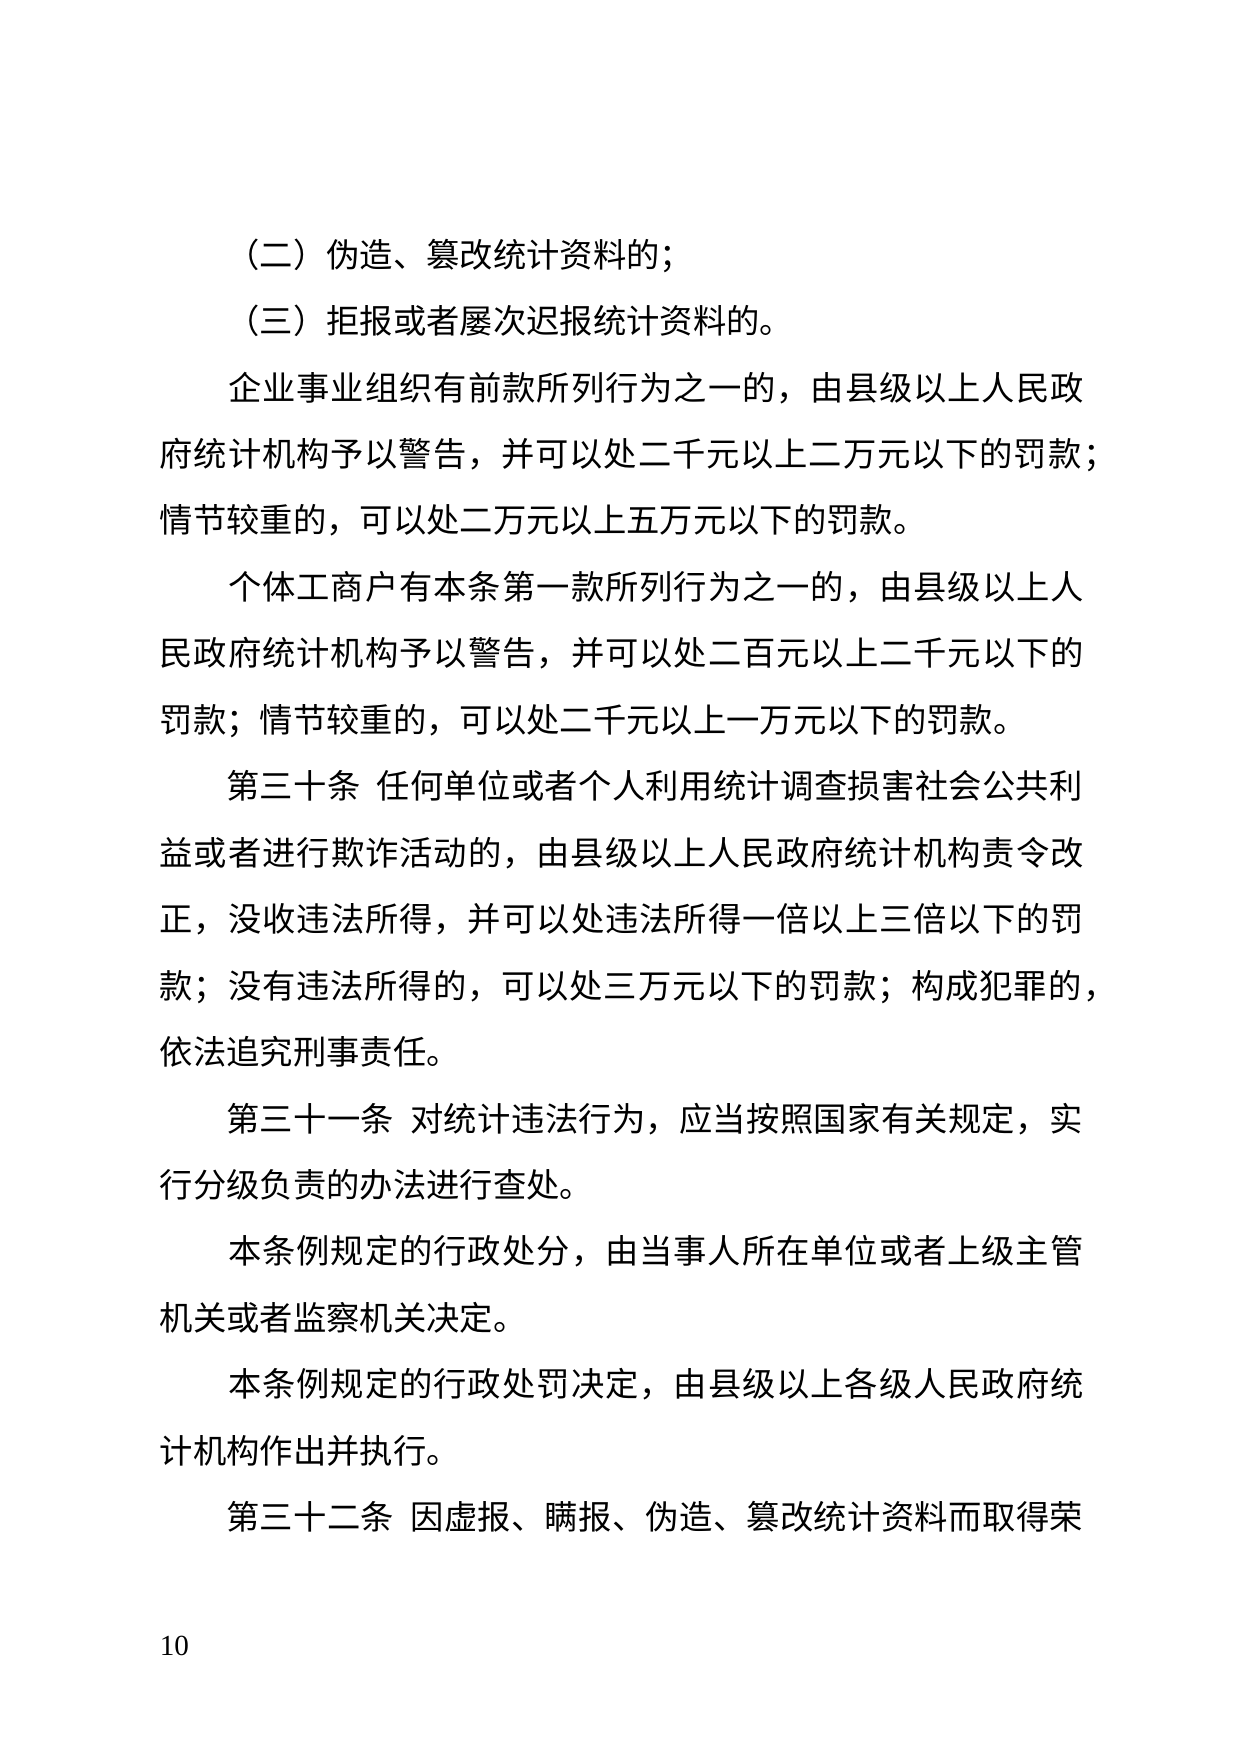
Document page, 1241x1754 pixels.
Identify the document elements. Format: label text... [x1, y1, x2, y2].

text 第三十一条 对统计违法行为，应当按照国家有关规定，实行分级负责的办法进行查处。 [159, 1083, 1084, 1216]
text 第三十条 任何单位或者个人利用统计调查损害社会公共利益或者进行欺诈活动的，由县级以上人民政府统计机构责令改正，没收违法所得，并可以处违法所得一倍以上三倍以下的罚款；没有违法所得的，可以处三万元以下的罚款；构成犯罪的，依法追究刑事责任。 [159, 751, 1084, 1083]
text 企业事业组织有前款所列行为之一的，由县级以上人民政府统计机构予以警告，并可以处二千元以上二万元以下的罚款；情节较重的，可以处二万元以上五万元以下的罚款。 [159, 352, 1084, 552]
text 个体工商户有本条第一款所列行为之一的，由县级以上人民政府统计机构予以警告，并可以处二百元以上二千元以下的罚款；情节较重的，可以处二千元以上一万元以下的罚款。 [159, 552, 1084, 751]
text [159, 1482, 1084, 1548]
text （二）伪造、篡改统计资料的； [159, 219, 1084, 286]
text 本条例规定的行政处罚决定，由县级以上各级人民政府统计机构作出并执行。 [159, 1349, 1084, 1482]
text （三）拒报或者屡次迟报统计资料的。 [159, 286, 1084, 352]
text 本条例规定的行政处分，由当事人所在单位或者上级主管机关或者监察机关决定。 [159, 1216, 1084, 1349]
